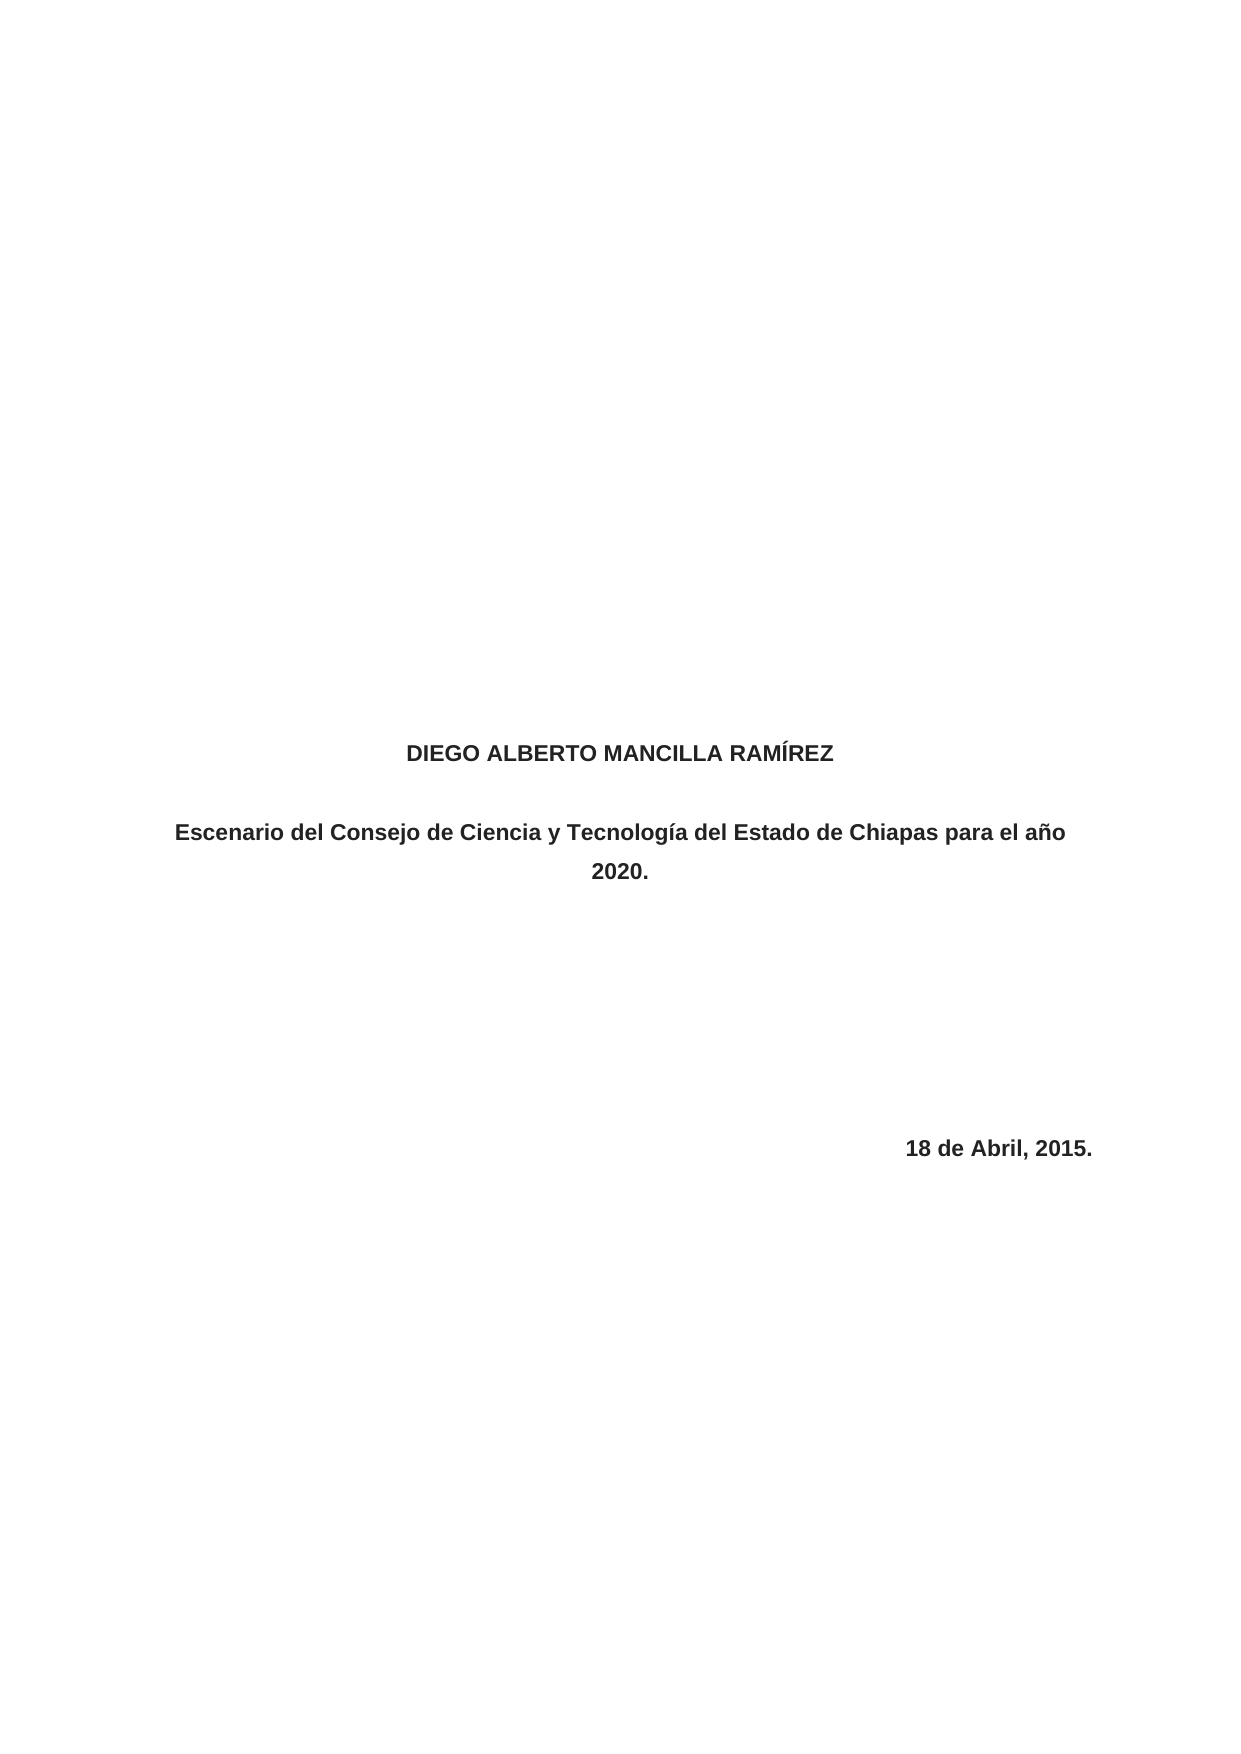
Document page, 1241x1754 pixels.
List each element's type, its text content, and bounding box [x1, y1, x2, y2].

text Escenario del Consejo de Ciencia y Tecnología del Estado de Chiapas para el año 2020. [148, 819, 1092, 885]
text DIEGO ALBERTO MANCILLA RAMÍREZ [148, 740, 1092, 766]
text 18 de Abril, 2015. [148, 1135, 1092, 1161]
